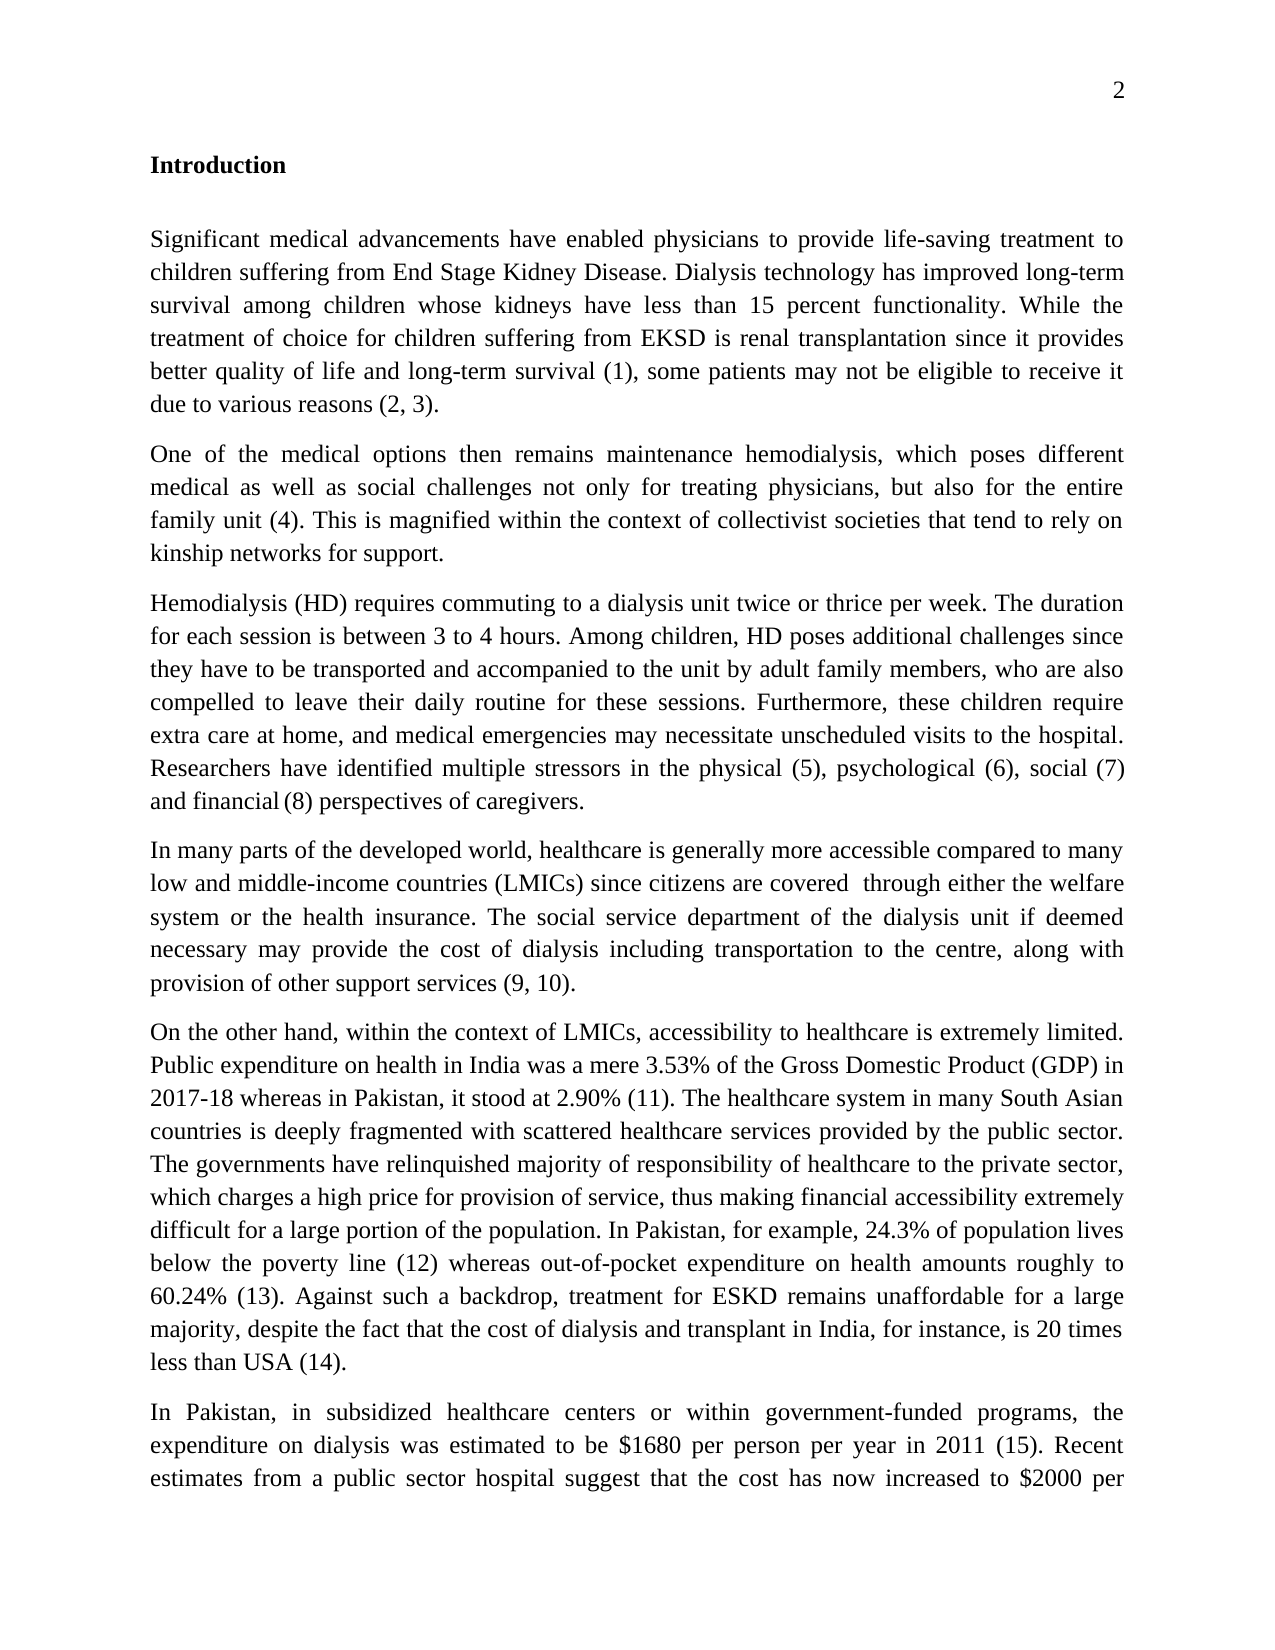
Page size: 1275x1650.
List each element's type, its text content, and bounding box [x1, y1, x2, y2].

text Introduction [150, 150, 1125, 179]
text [150, 1397, 1125, 1492]
text Significant medical advancements have enabled physicians to provide life-saving treatment to children suffering from End Stage Kidney Disease. Dialysis technology has improved long-term survival among children whose kidneys have less than 15 percent functionality. While the treatment of choice for children suffering from EKSD is renal transplantation since it provides better quality of life and long-term survival (1), some patients may not be eligible to receive it due to various reasons (2, 3). [150, 224, 1125, 418]
text One of the medical options then remains maintenance hemodialysis, which poses different medical as well as social challenges not only for treating physicians, but also for the entire family unit (4). This is magnified within the context of collectivist societies that tend to rely on kinship networks for support. [150, 439, 1125, 567]
text Hemodialysis (HD) requires commuting to a dialysis unit twice or thrice per week. The duration for each session is between 3 to 4 hours. Among children, HD poses additional challenges since they have to be transported and accompanied to the unit by adult family members, who are also compelled to leave their daily routine for these sessions. Furthermore, these children require extra care at home, and medical emergencies may necessitate unscheduled visits to the hospital. Researchers have identified multiple stressors in the physical (5), psychological (6), social (7) and financial (8) perspectives of caregivers. [150, 588, 1125, 814]
text In many parts of the developed world, healthcare is generally more accessible compared to many low and middle-income countries (LMICs) since citizens are covered through either the welfare system or the health insurance. The social service department of the dialysis unit if deemed necessary may provide the cost of dialysis including transportation to the centre, along with provision of other support services (9, 10). [150, 836, 1125, 996]
text On the other hand, within the context of LMICs, accessibility to healthcare is extremely limited. Public expenditure on health in India was a mere 3.53% of the Gross Domestic Product (GDP) in 2017-18 whereas in Pakistan, it stood at 2.90% (11). The healthcare system in many South Asian countries is deeply fragmented with scattered healthcare services provided by the public sector. The governments have relinquished majority of responsibility of healthcare to the private sector, which charges a high price for provision of service, thus making financial accessibility extremely difficult for a large portion of the population. In Pakistan, for example, 24.3% of population lives below the poverty line (12) whereas out-of-pocket expenditure on health amounts roughly to 60.24% (13). Against such a backdrop, treatment for ESKD remains unaffordable for a large majority, despite the fact that the cost of dialysis and transplant in India, for instance, is 20 times less than USA (14). [150, 1017, 1125, 1376]
